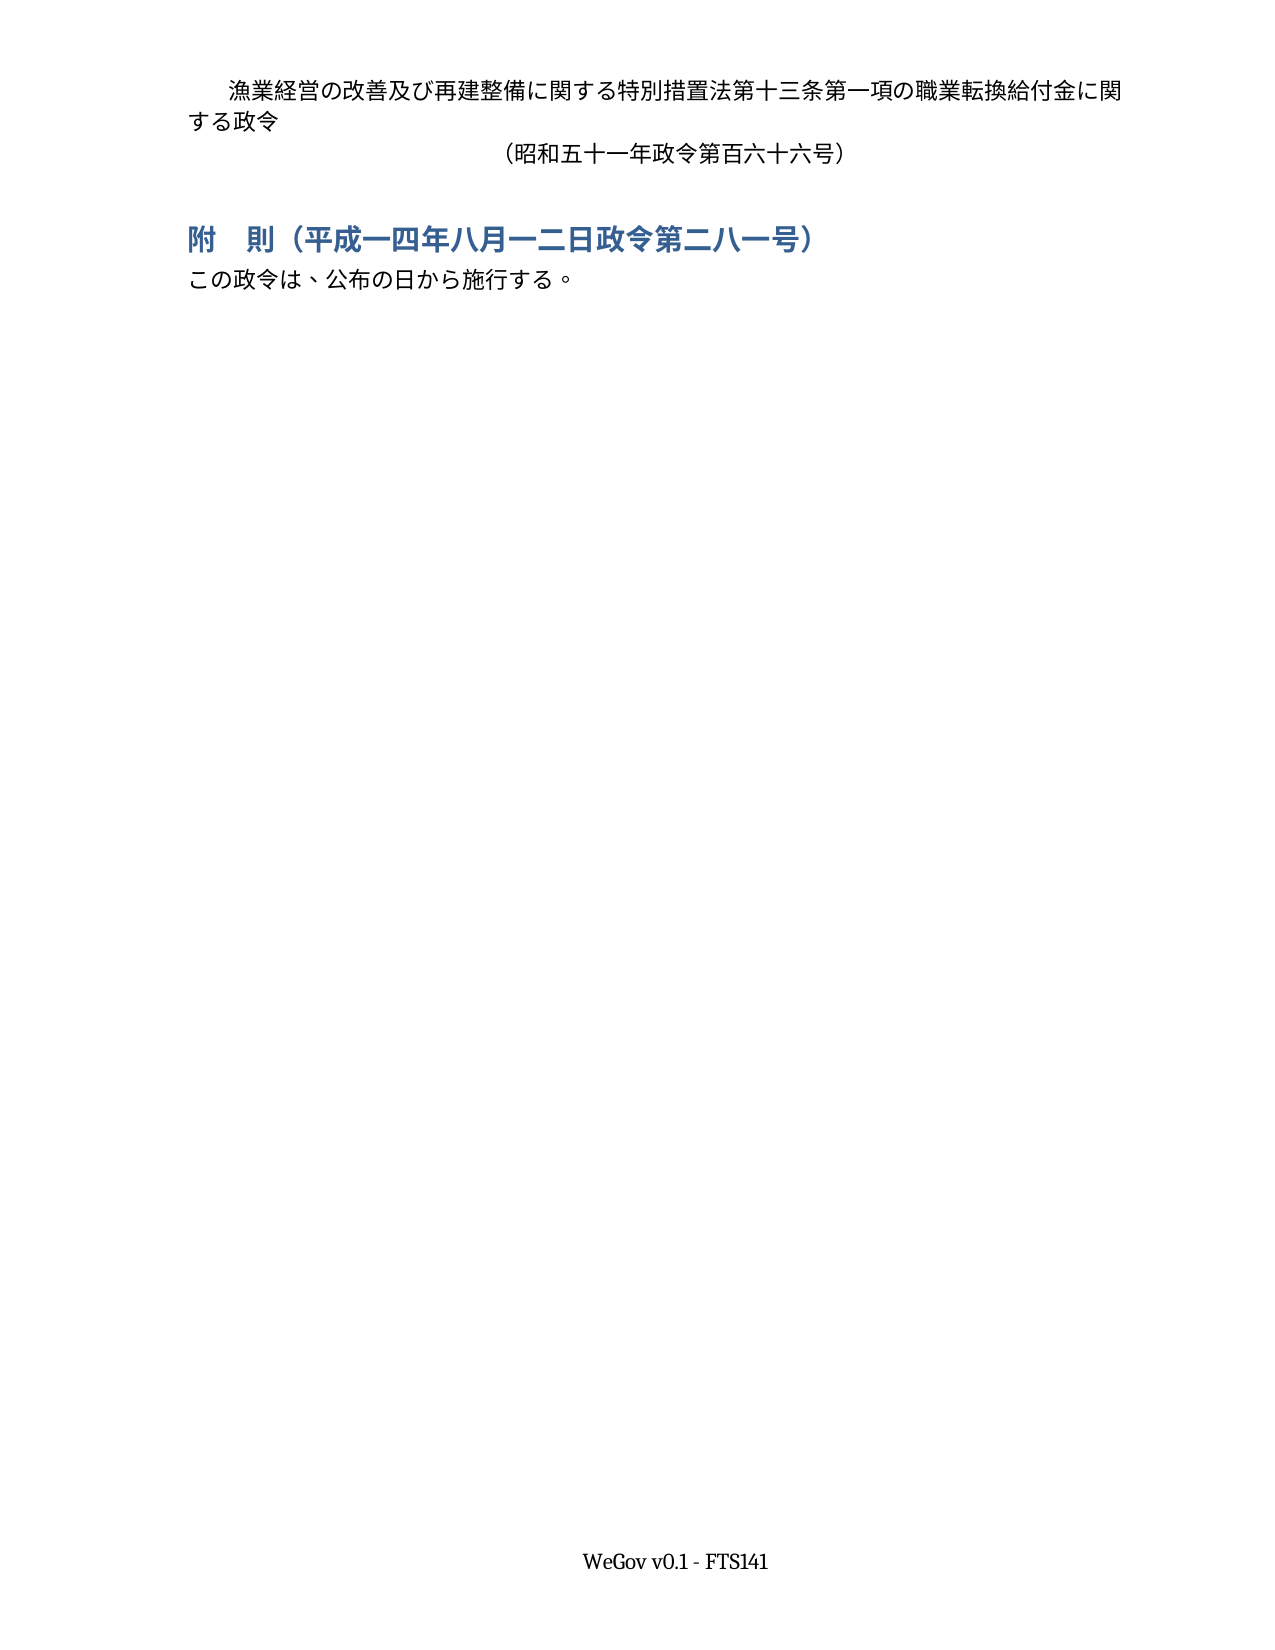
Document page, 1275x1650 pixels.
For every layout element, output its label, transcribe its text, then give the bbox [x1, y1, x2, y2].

text この政令は、公布の日から施行する。 [187, 264, 1087, 296]
subtitle 附 則（平成一四年八月一二日政令第二八一号） [187, 219, 1087, 258]
